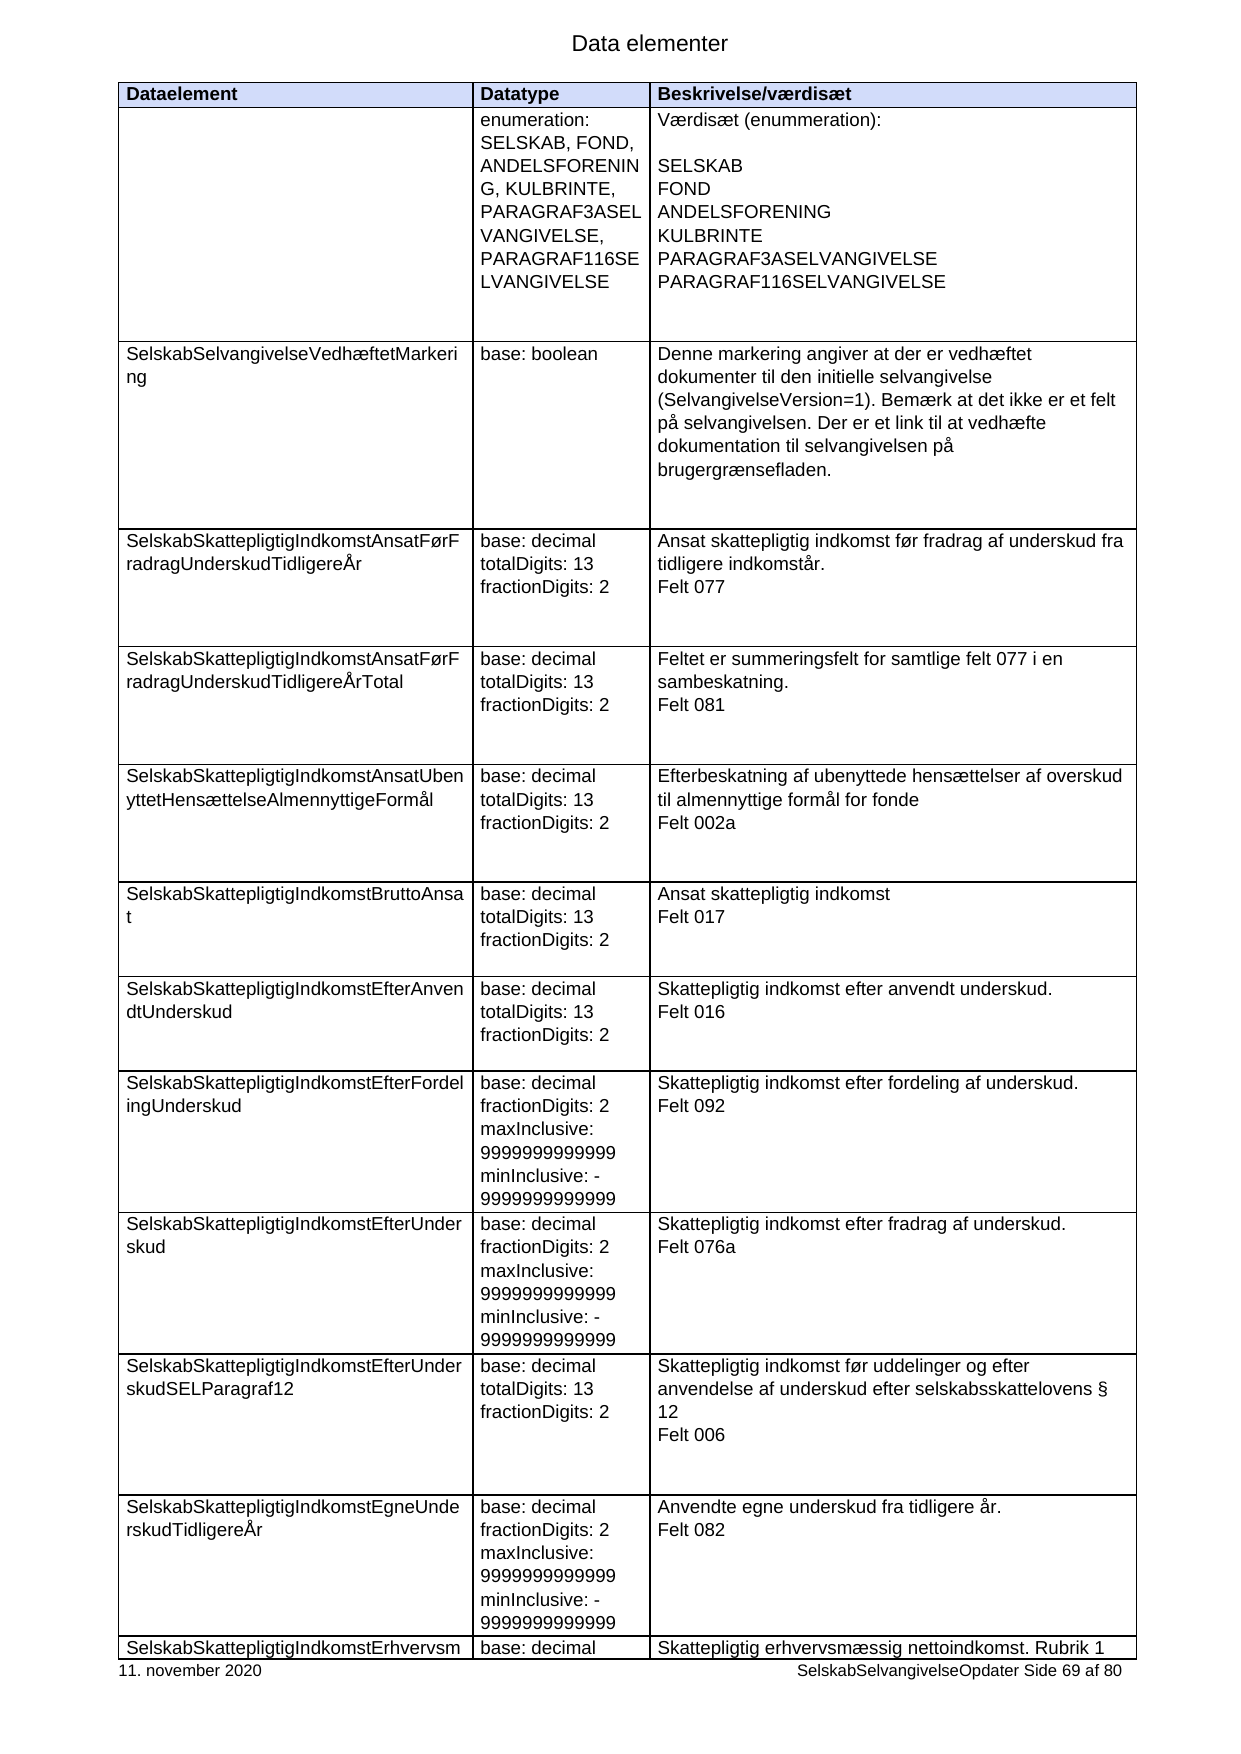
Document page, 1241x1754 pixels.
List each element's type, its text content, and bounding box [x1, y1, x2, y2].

table_header Datatype [474, 83, 649, 107]
table_cell SelskabSkattepligtigIndkomstBruttoAnsat [119, 883, 472, 976]
table_cell Ansat skattepligtig indkomst før fradrag af underskud fra tidligere indkomstår. Felt 077 [651, 530, 1136, 646]
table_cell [119, 108, 472, 341]
table_header Dataelement [119, 83, 472, 107]
table_cell SelskabSkattepligtigIndkomstEfterAnvendtUnderskud [119, 977, 472, 1070]
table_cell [474, 108, 649, 341]
table_cell base: boolean [474, 342, 649, 528]
table_cell base: decimal fractionDigits: 2 maxInclusive: 9999999999999 minInclusive: -9999999999999 [474, 1213, 649, 1353]
table_cell base: decimal totalDigits: 13 fractionDigits: 2 [474, 647, 649, 763]
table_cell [119, 1637, 472, 1658]
table_cell Skattepligtig indkomst før uddelinger og efter anvendelse af underskud efter selskabsskattelovens § 12 Felt 006 [651, 1355, 1136, 1494]
table_cell SelskabSkattepligtigIndkomstEfterFordelingUnderskud [119, 1072, 472, 1212]
table_cell base: decimal fractionDigits: 2 maxInclusive: 9999999999999 minInclusive: -9999999999999 [474, 1496, 649, 1635]
table_cell base: decimal totalDigits: 13 fractionDigits: 2 [474, 765, 649, 881]
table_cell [651, 1637, 1136, 1658]
table_cell base: decimal totalDigits: 13 fractionDigits: 2 [474, 977, 649, 1070]
table_cell SelskabSelvangivelseVedhæftetMarkering [119, 342, 472, 528]
table_cell SelskabSkattepligtigIndkomstAnsatUbenyttetHensættelseAlmennyttigeFormål [119, 765, 472, 881]
table_cell Denne markering angiver at der er vedhæftet dokumenter til den initielle selvangivelse (SelvangivelseVersion=1). Bemærk at det ikke er et felt på selvangivelsen. Der er et link til at vedhæfte dokumentation til selvangivelsen på brugergrænsefladen. [651, 342, 1136, 528]
table_cell SelskabSkattepligtigIndkomstEgneUnderskudTidligereÅr [119, 1496, 472, 1635]
table_cell Feltet er summeringsfelt for samtlige felt 077 i en sambeskatning. Felt 081 [651, 647, 1136, 763]
table_header Beskrivelse/værdisæt [651, 83, 1136, 107]
table_cell base: decimal totalDigits: 13 fractionDigits: 2 [474, 883, 649, 976]
table_cell SelskabSkattepligtigIndkomstAnsatFørFradragUnderskudTidligereÅr [119, 530, 472, 646]
table_cell Skattepligtig indkomst efter fordeling af underskud. Felt 092 [651, 1072, 1136, 1212]
table_cell Skattepligtig indkomst efter anvendt underskud. Felt 016 [651, 977, 1136, 1070]
table_cell SelskabSkattepligtigIndkomstAnsatFørFradragUnderskudTidligereÅrTotal [119, 647, 472, 763]
table_cell SelskabSkattepligtigIndkomstEfterUnderskudSELParagraf12 [119, 1355, 472, 1494]
table_cell Skattepligtig indkomst efter fradrag af underskud. Felt 076a [651, 1213, 1136, 1353]
table_cell base: decimal fractionDigits: 2 maxInclusive: 9999999999999 minInclusive: -9999999999999 [474, 1072, 649, 1212]
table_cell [474, 1637, 649, 1658]
table_cell base: decimal totalDigits: 13 fractionDigits: 2 [474, 530, 649, 646]
table_cell Anvendte egne underskud fra tidligere år. Felt 082 [651, 1496, 1136, 1635]
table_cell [651, 108, 1136, 341]
table_cell base: decimal totalDigits: 13 fractionDigits: 2 [474, 1355, 649, 1494]
table_cell SelskabSkattepligtigIndkomstEfterUnderskud [119, 1213, 472, 1353]
table_cell Ansat skattepligtig indkomst Felt 017 [651, 883, 1136, 976]
table_cell Efterbeskatning af ubenyttede hensættelser af overskud til almennyttige formål for fonde Felt 002a [651, 765, 1136, 881]
